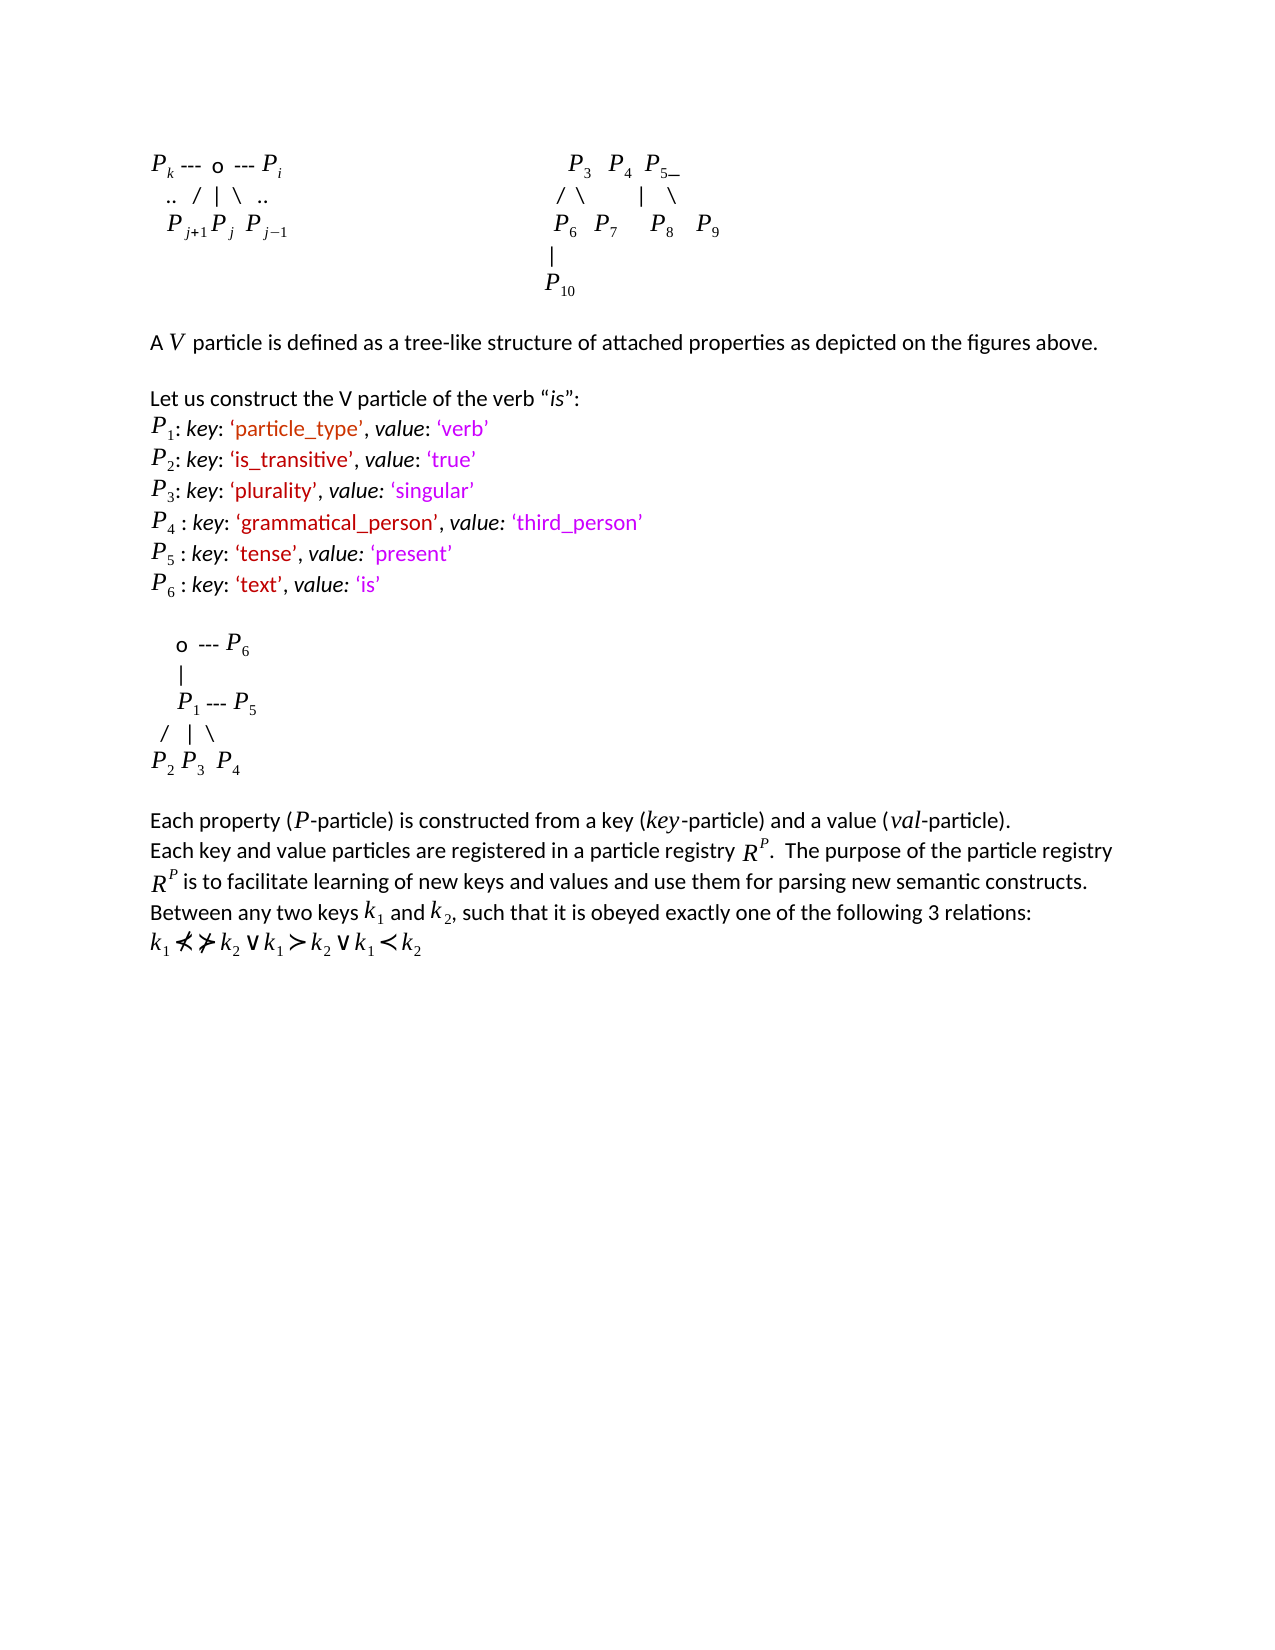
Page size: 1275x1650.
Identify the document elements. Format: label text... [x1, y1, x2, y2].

text Let us construct the V particle of the verb “is”: [150, 384, 1125, 412]
text | [150, 241, 1125, 269]
text Between any two keys and , such that it is obeyed exactly one of the following 3 relations: [150, 897, 1125, 928]
text .. / | \ .. / \ | \ [150, 181, 1125, 209]
text o --- [150, 628, 1125, 660]
text / | \ [150, 719, 1125, 747]
text Each property (-particle) is constructed from a key (-particle) and a value (-particle). [150, 806, 1125, 834]
text --- [150, 688, 1125, 719]
text : key: ‘grammatical_person’, value: ‘third_person’ [150, 506, 1125, 538]
text A particle is defined as a tree-like structure of attached properties as depicted on the figures above. [150, 328, 1125, 356]
text : key: ‘plurality’, value: ‘singular’ [150, 475, 1125, 506]
text : key: ‘tense’, value: ‘present’ [150, 538, 1125, 569]
text Each key and value particles are registered in a particle registry . The purpose of the particle registry is to facilitate learning of new keys and values and use them for parsing new semantic constructs. [150, 834, 1125, 897]
text : key: ‘particle_type’, value: ‘verb’ [150, 412, 1125, 443]
text : key: ‘text’, value: ‘is’ [150, 569, 1125, 600]
text : key: ‘is_transitive’, value: ‘true’ [150, 443, 1125, 475]
text | [150, 660, 1125, 688]
text --- o --- _ [150, 150, 1125, 181]
